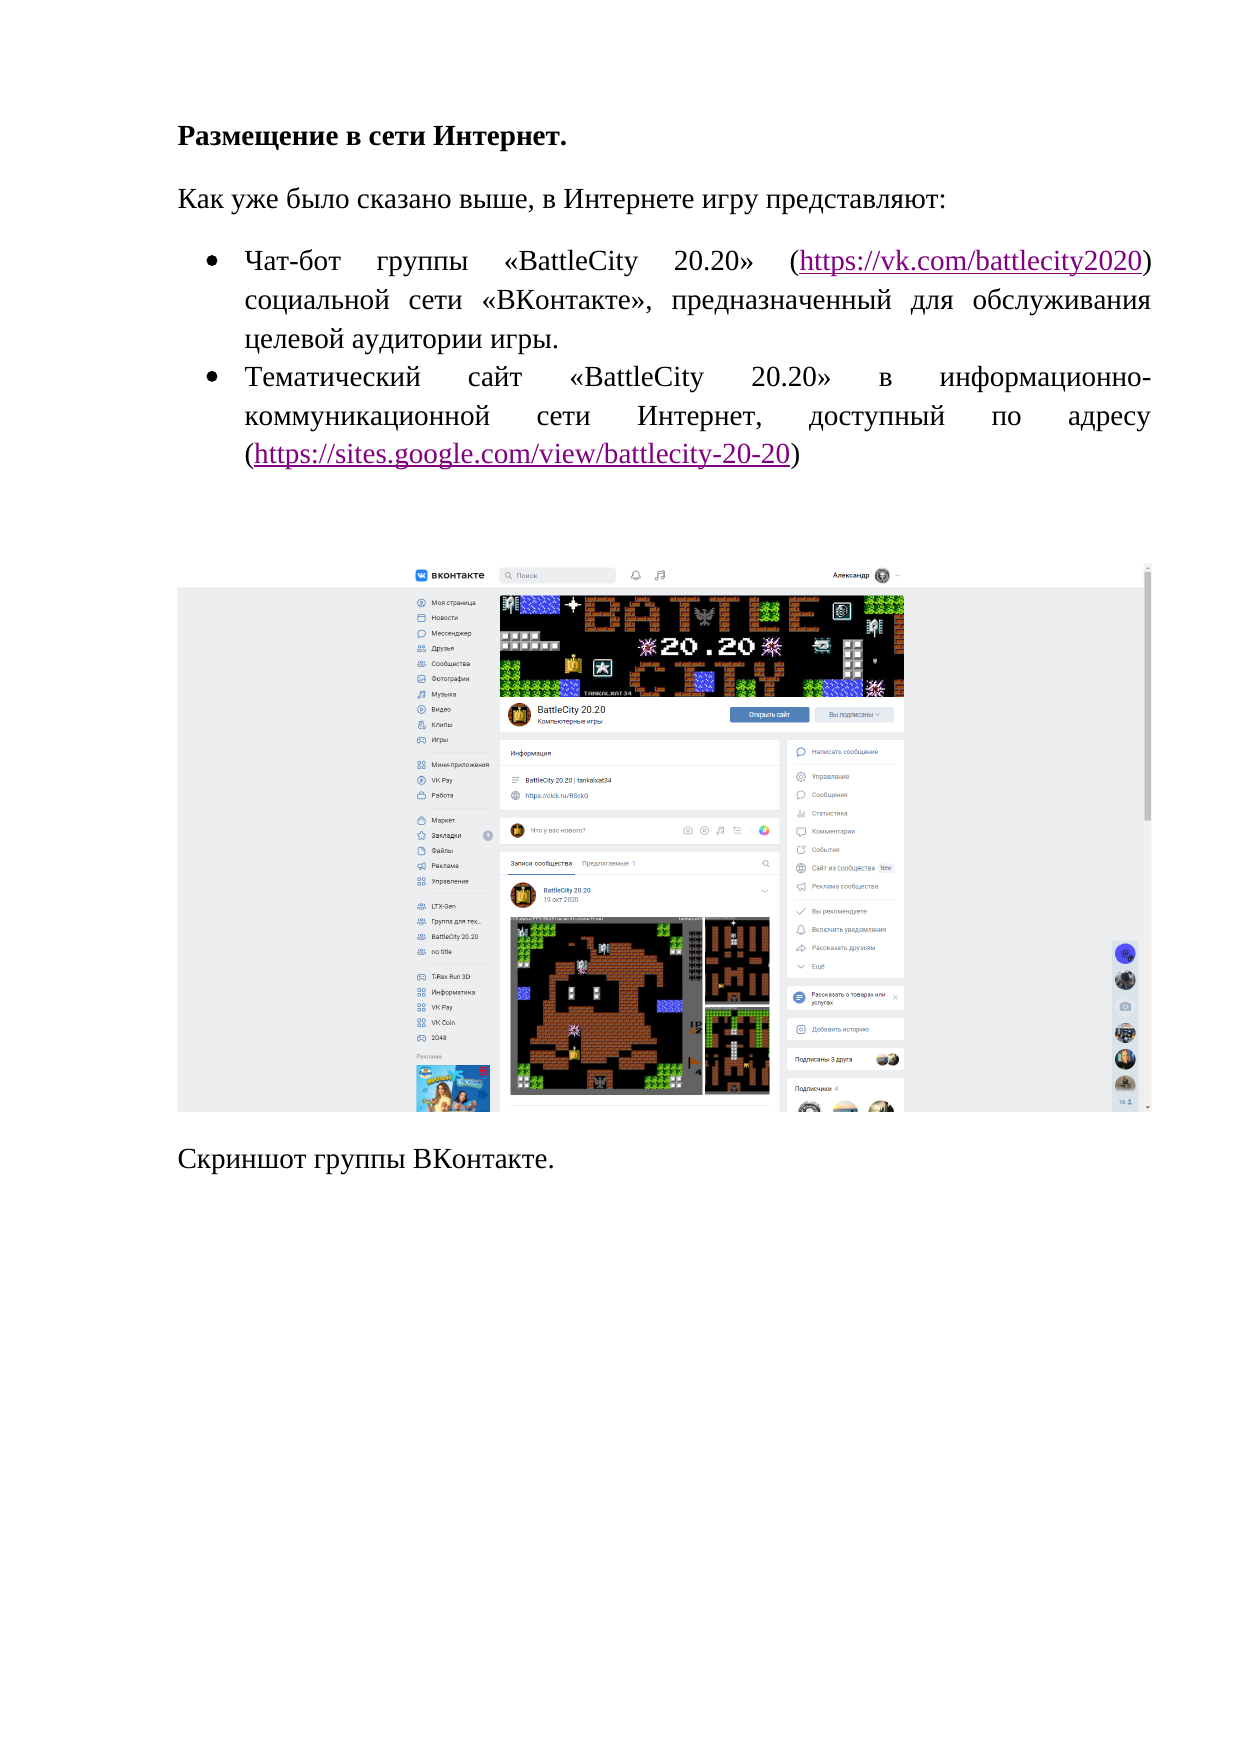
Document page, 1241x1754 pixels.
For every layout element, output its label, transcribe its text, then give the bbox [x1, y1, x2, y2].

list Чат-бот группы «BattleCity 20.20» (https://vk.com/battlecity2020) социальной сети «ВКонтакте», предназначенный для обслуживания целевой аудитории игры. [207, 243, 1152, 354]
text Размещение в сети Интернет. [177, 118, 1152, 152]
text Как уже было сказано выше, в Интернете игру представляют: [177, 181, 1152, 214]
picture [177, 563, 1152, 1112]
list Тематический сайт «BattleCity 20.20» в информационно-коммуникационной сети Интернет, доступный по адресу (https://sites.google.com/view/battlecity-20-20) [207, 359, 1152, 470]
text Скриншот группы ВКонтакте. [177, 1141, 1152, 1174]
